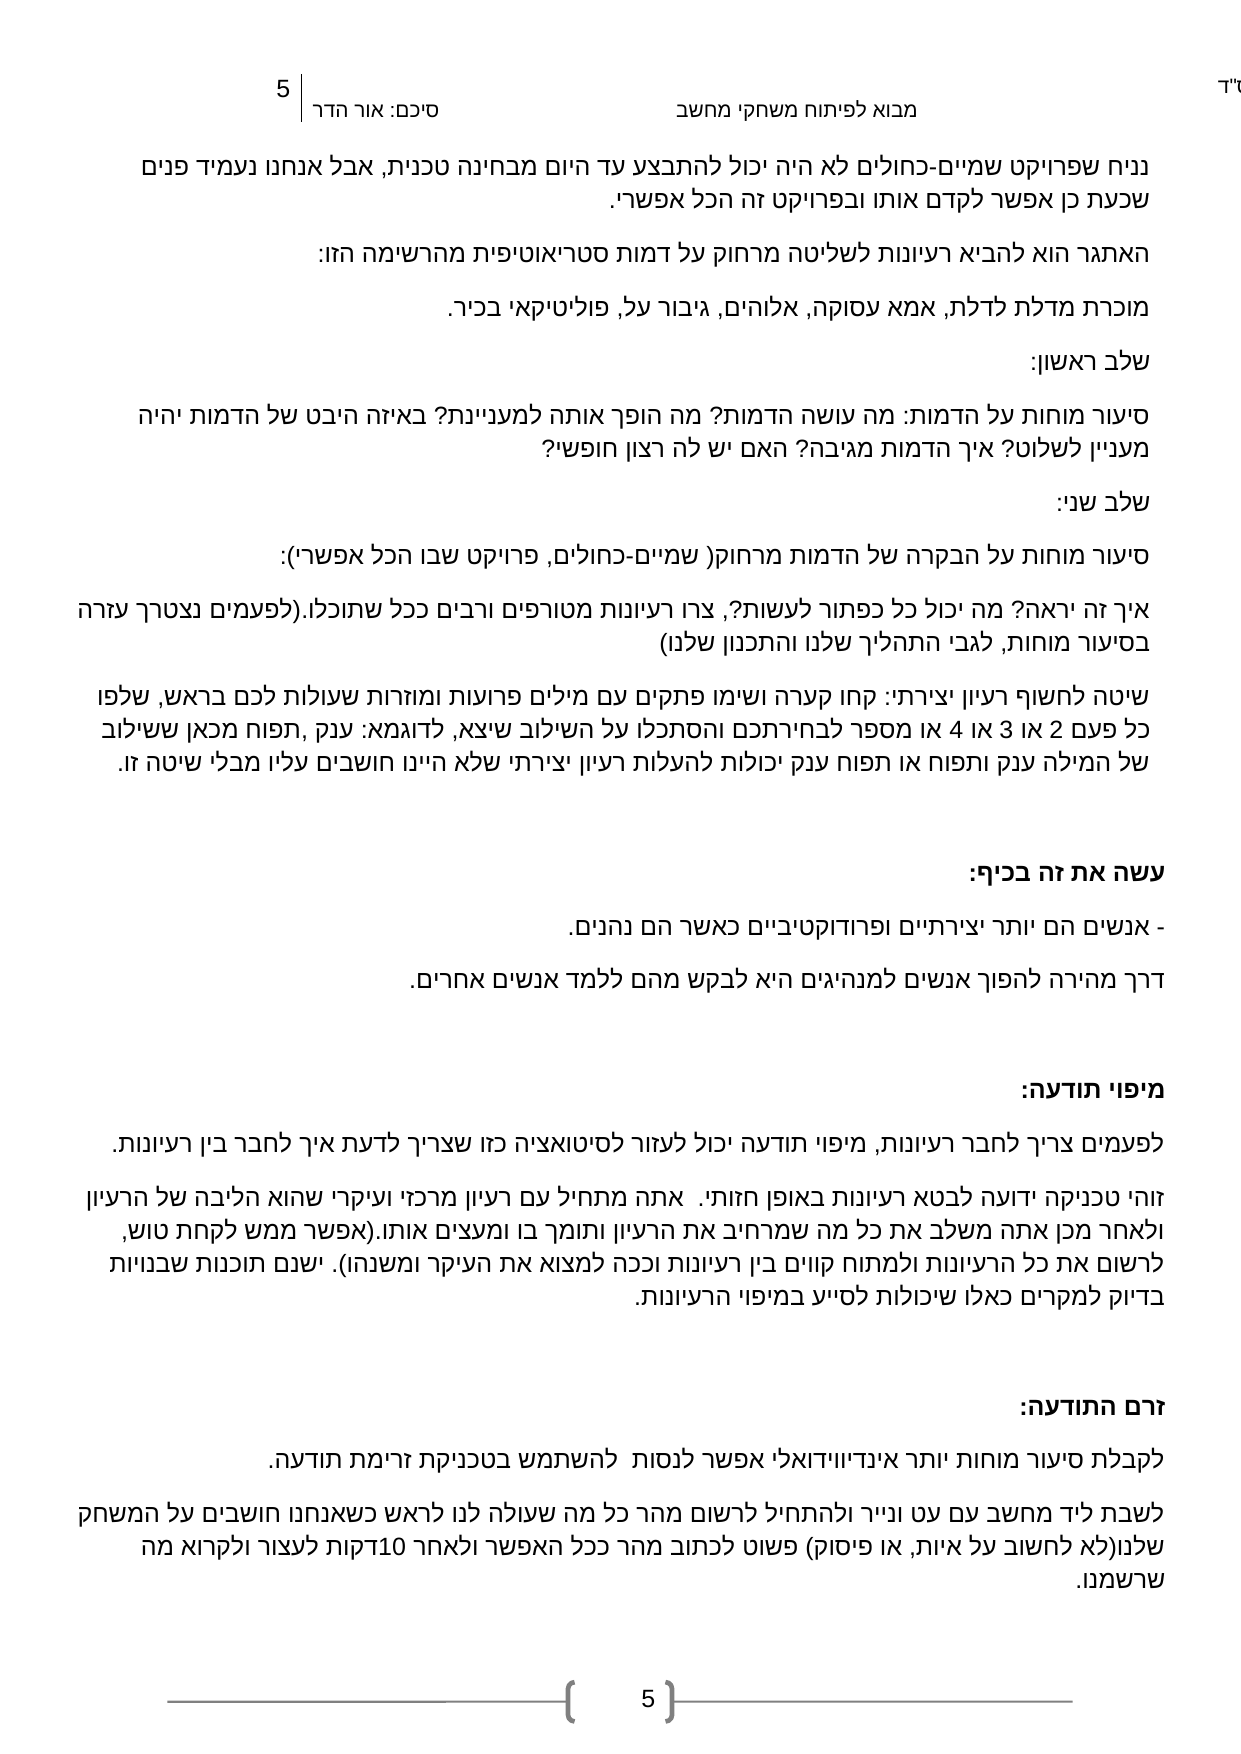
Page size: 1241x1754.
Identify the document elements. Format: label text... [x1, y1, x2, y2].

text האתגר הוא להביא רעיונות לשליטה מרחוק על דמות סטריאוטיפית מהרשימה הזו: [75, 239, 1150, 268]
text זרם התודעה: [75, 1392, 1165, 1420]
text שיטה לחשוף רעיון יצירתי: קחו קערה ושימו פתקים עם מילים פרועות ומוזרות שעולות לכם בראש, שלפו כל פעם 2 או 3 או 4 או מספר לבחירתכם והסתכלו על השילוב שיצא, לדוגמא: ענק ,תפוח מכאן ששילוב של המילה ענק ותפוח או תפוח ענק יכולות להעלות רעיון יצירתי שלא היינו חושבים עליו מבלי שיטה זו. [75, 682, 1150, 777]
text דרך מהירה להפוך אנשים למנהיגים היא לבקש מהם ללמד אנשים אחרים. [75, 966, 1165, 994]
text לקבלת סיעור מוחות יותר אינדיווידואלי אפשר לנסות להשתמש בטכניקת זרימת תודעה. [75, 1446, 1165, 1474]
text עשה את זה בכיף: [75, 858, 1165, 887]
text שלב שני: [75, 487, 1150, 516]
text מוכרת מדלת לדלת, אמא עסוקה, אלוהים, גיבור על, פוליטיקאי בכיר. [75, 293, 1150, 322]
text לשבת ליד מחשב עם עט ונייר ולהתחיל לרשום מהר כל מה שעולה לנו לראש כשאנחנו חושבים על המשחק שלנו(לא לחשוב על איות, או פיסוק) פשוט לכתוב מהר ככל האפשר ולאחר 10דקות לעצור ולקרוא מה שרשמנו. [75, 1499, 1165, 1594]
text זוהי טכניקה ידועה לבטא רעיונות באופן חזותי. אתה מתחיל עם רעיון מרכזי ועיקרי שהוא הליבה של הרעיון ולאחר מכן אתה משלב את כל מה שמרחיב את הרעיון ותומך בו ומעצים אותו.(אפשר ממש לקחת טוש, לרשום את כל הרעיונות ולמתוח קווים בין רעיונות וככה למצוא את העיקר ומשנהו). ישנם תוכנות שבנויות בדיוק למקרים כאלו שיכולות לסייע במיפוי הרעיונות. [75, 1183, 1165, 1311]
text איך זה יראה? מה יכול כל כפתור לעשות?, צרו רעיונות מטורפים ורבים ככל שתוכלו.(לפעמים נצטרך עזרה בסיעור מוחות, לגבי התהליך שלנו והתכנון שלנו) [75, 595, 1150, 657]
text סיעור מוחות על הבקרה של הדמות מרחוק( שמיים-כחולים, פרויקט שבו הכל אפשרי): [75, 541, 1150, 570]
text שלב ראשון: [75, 347, 1150, 376]
text סיעור מוחות על הדמות: מה עושה הדמות? מה הופך אותה למעניינת? באיזה היבט של הדמות יהיה מעניין לשלוט? איך הדמות מגיבה? האם יש לה רצון חופשי? [75, 401, 1150, 462]
text נניח שפרויקט שמיים-כחולים לא היה יכול להתבצע עד היום מבחינה טכנית, אבל אנחנו נעמיד פנים שכעת כן אפשר לקדם אותו ובפרויקט זה הכל אפשרי. [75, 152, 1150, 214]
text - אנשים הם יותר יצירתיים ופרודוקטיביים כאשר הם נהנים. [75, 912, 1165, 940]
text מיפוי תודעה: [75, 1075, 1165, 1104]
text לפעמים צריך לחבר רעיונות, מיפוי תודעה יכול לעזור לסיטואציה כזו שצריך לדעת איך לחבר בין רעיונות. [75, 1129, 1165, 1158]
